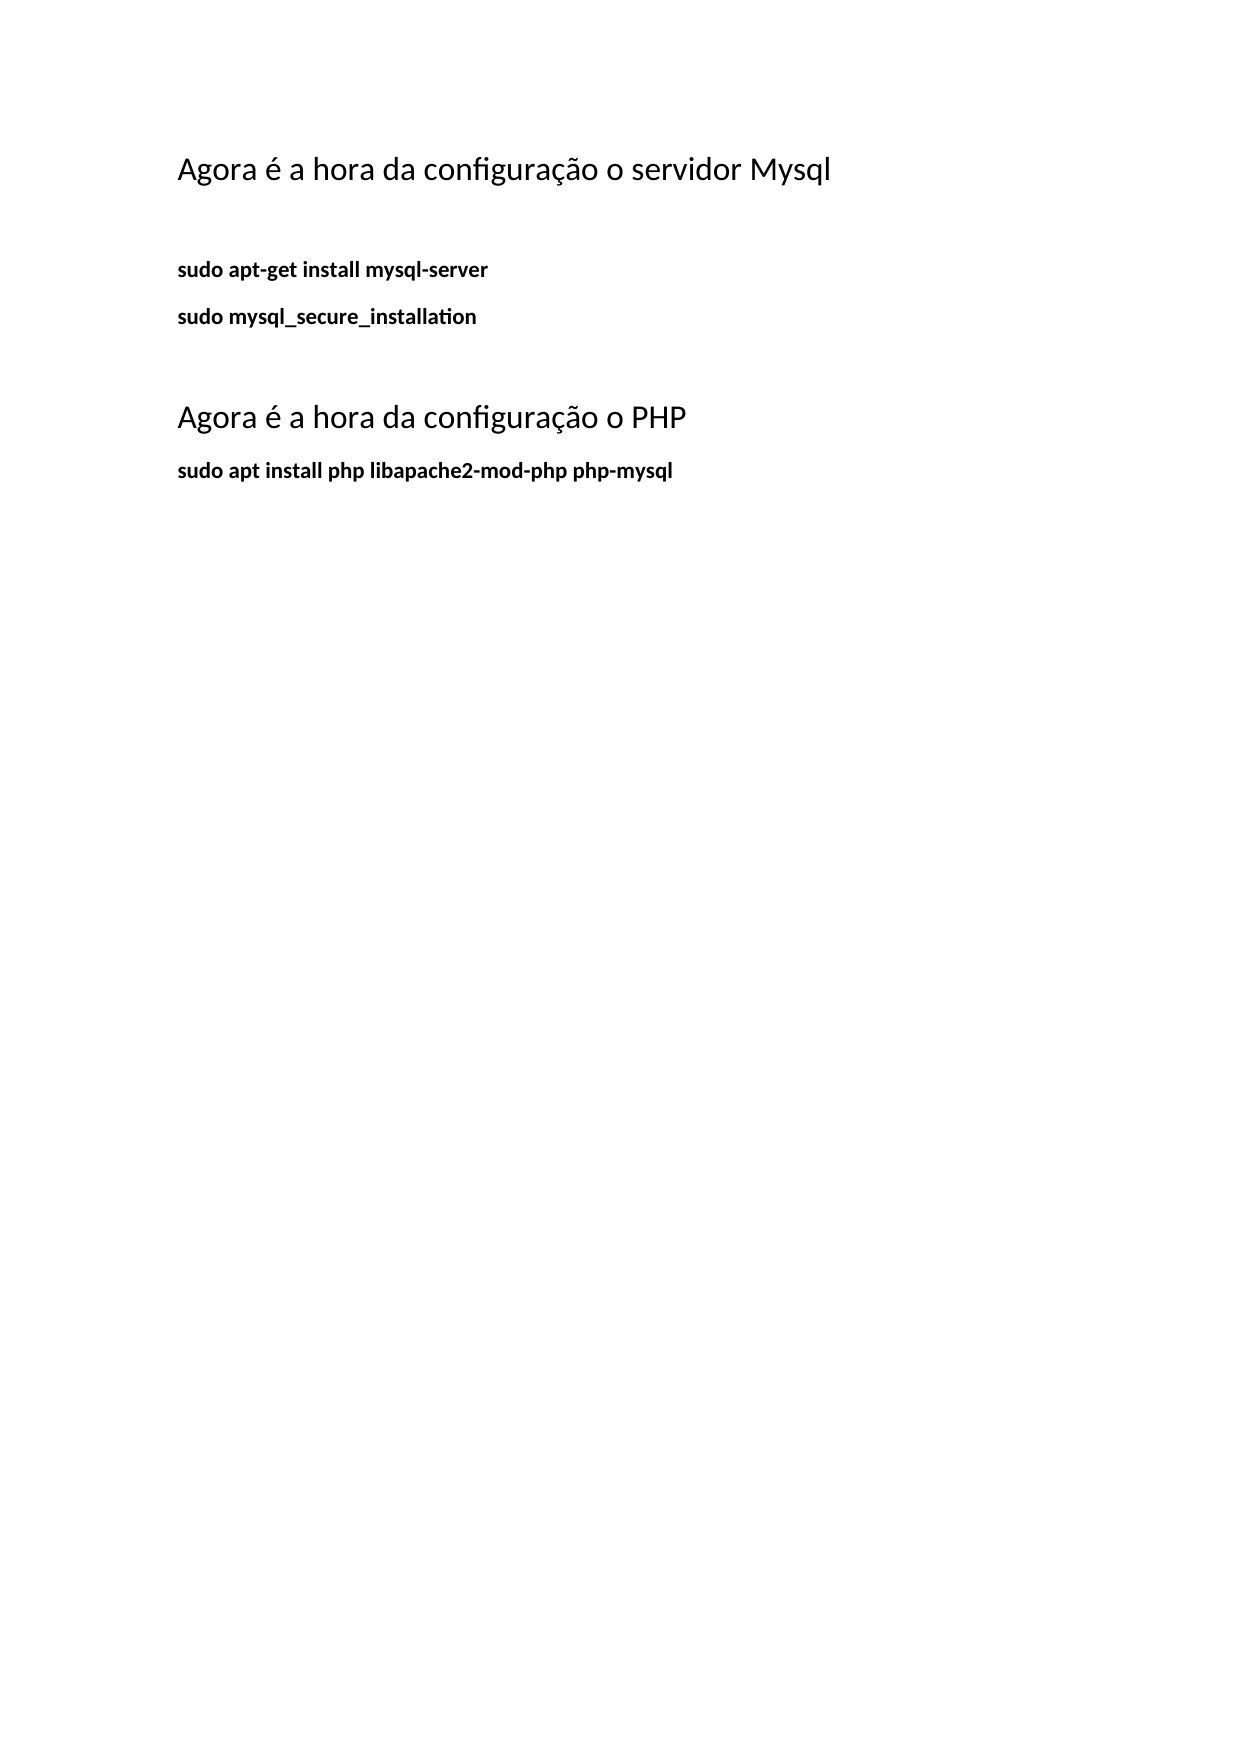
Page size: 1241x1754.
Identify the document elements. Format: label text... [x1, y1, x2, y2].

text sudo mysql_secure_installation [177, 302, 1063, 330]
text sudo apt-get install mysql-server [177, 255, 1063, 283]
text sudo apt install php libapache2-mod-php php-mysql [177, 456, 1063, 484]
text Agora é a hora da configuração o servidor Mysql [177, 148, 1063, 188]
text Agora é a hora da configuração o PHP [177, 396, 1063, 436]
